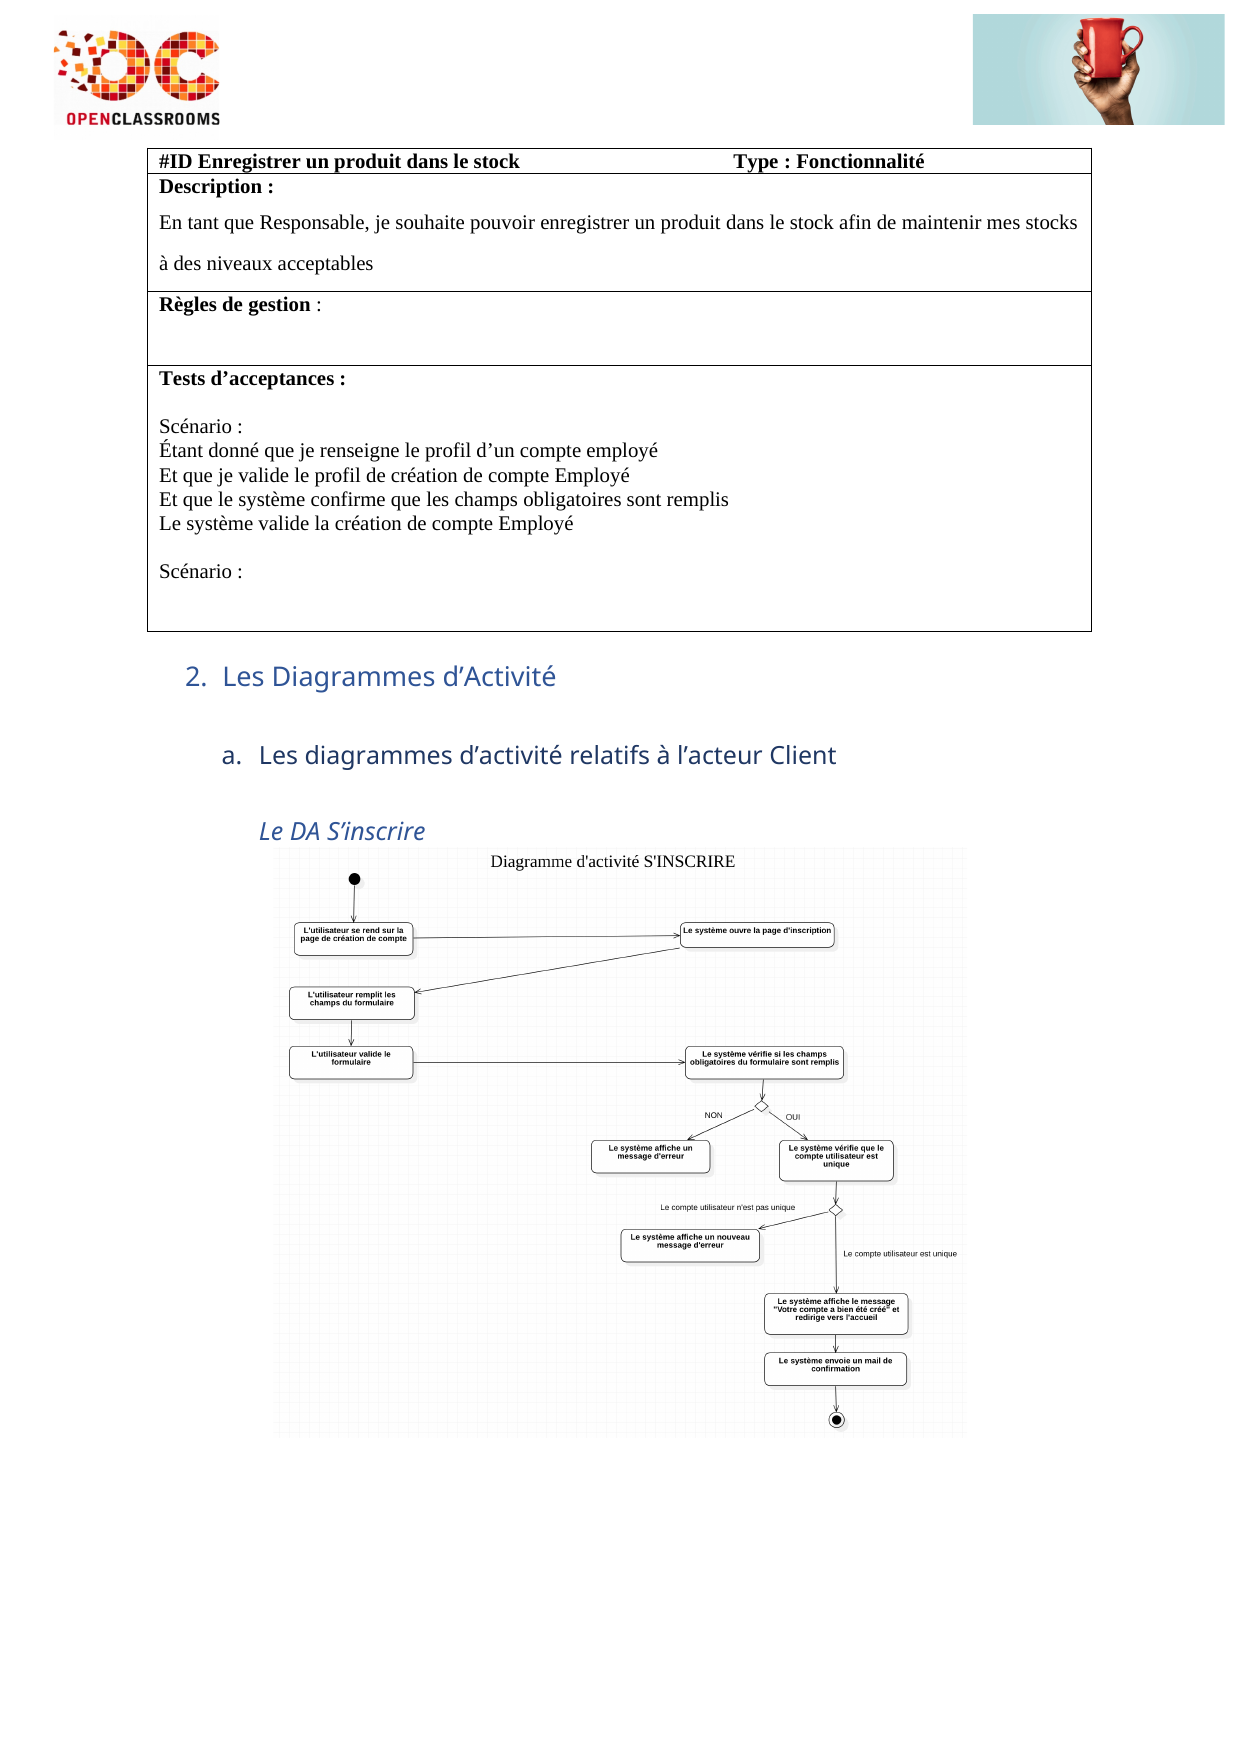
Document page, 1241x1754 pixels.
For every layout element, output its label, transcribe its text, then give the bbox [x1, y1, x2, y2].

subtitle Le DA S’inscrire [259, 813, 1093, 847]
table_header #ID Enregistrer un produit dans le stock Type : Fonctionnalité [148, 149, 1091, 173]
picture [972, 14, 1225, 125]
subtitle Les diagrammes d’activité relatifs à l’acteur Client [221, 737, 1093, 771]
table_cell Tests d’acceptances : Scénario : Étant donné que je renseigne le profil d’un compte employé Et que je valide le profil de création de compte Employé Et que le système confirme que les champs obligatoires sont remplis Le système valide la création de compte Employé Scénario : [148, 366, 1091, 631]
table_cell Règles de gestion : [148, 292, 1091, 365]
picture [53, 15, 220, 140]
table_cell Description : En tant que Responsable, je souhaite pouvoir enregistrer un produit dans le stock afin de maintenir mes stocks à des niveaux acceptables [148, 174, 1091, 291]
picture [273, 847, 968, 1438]
subtitle Les Diagrammes d’Activité [185, 657, 1093, 694]
